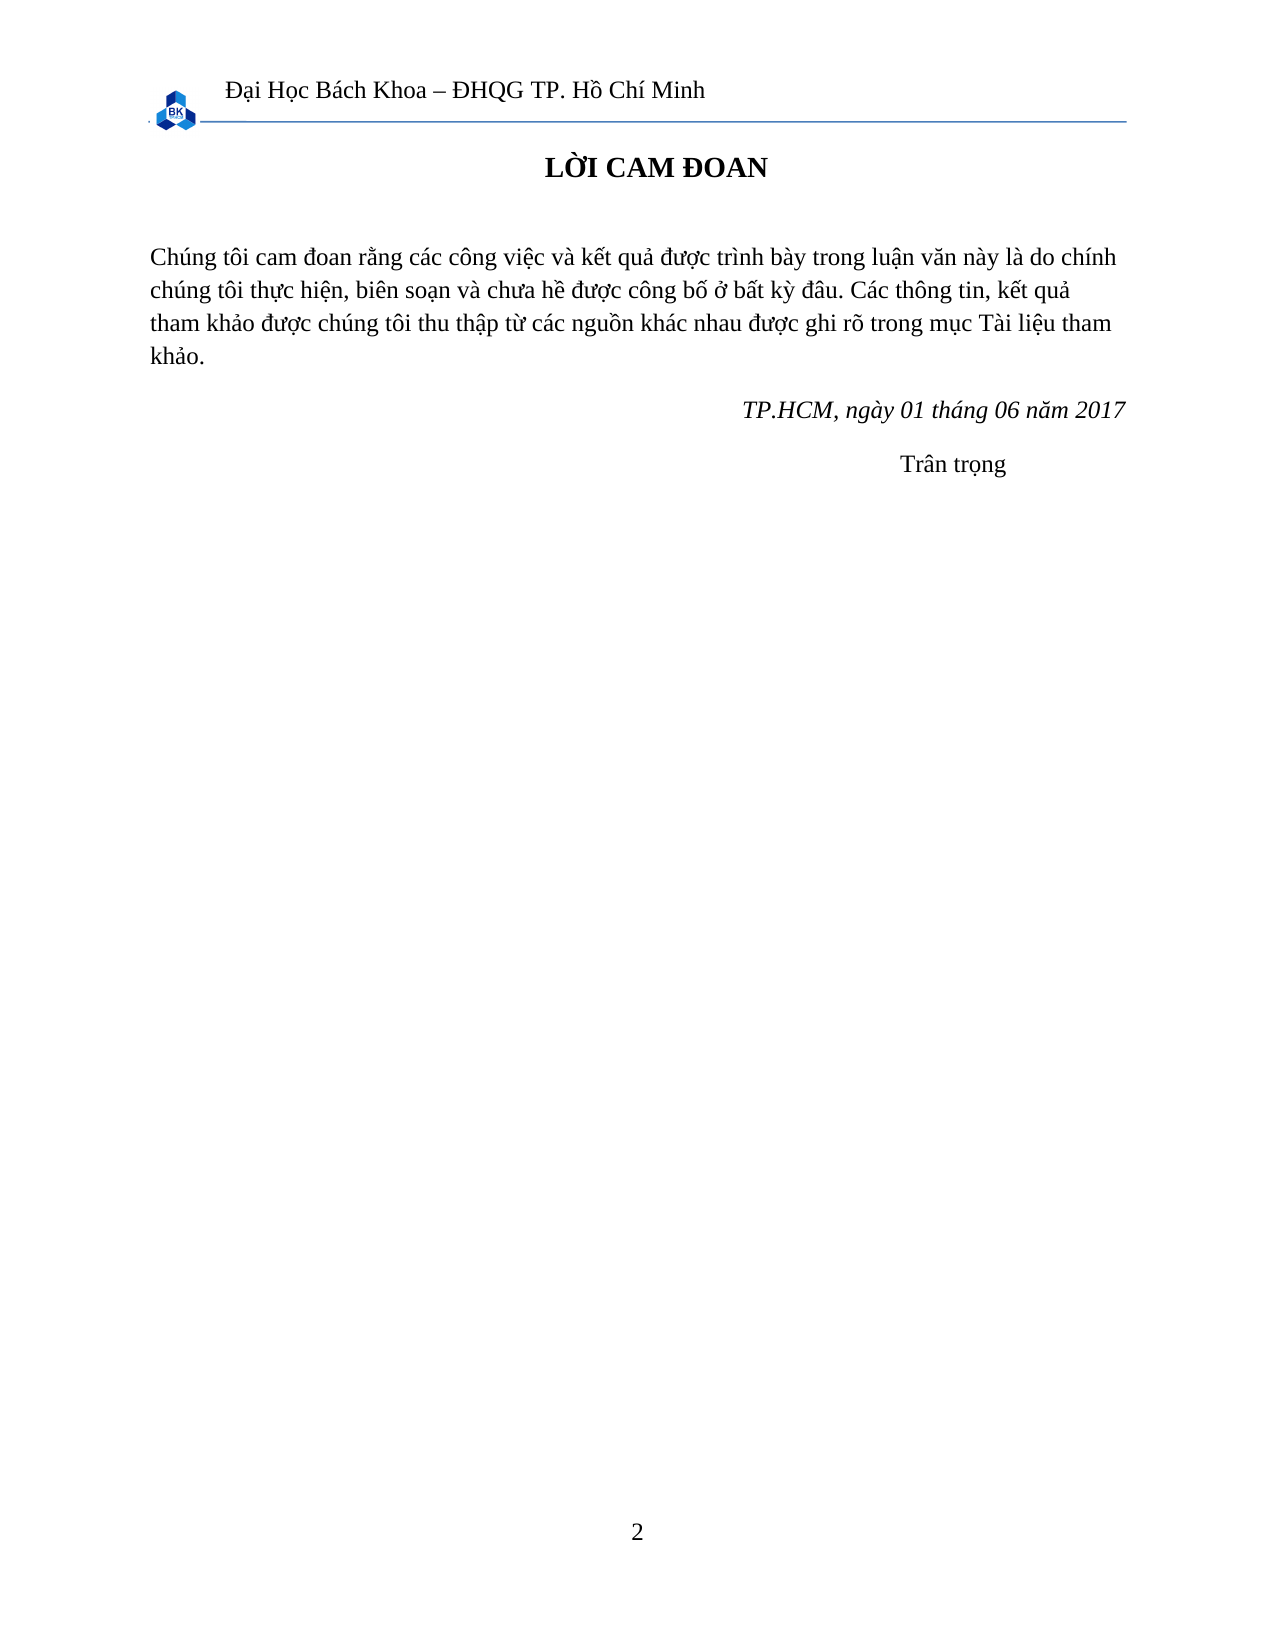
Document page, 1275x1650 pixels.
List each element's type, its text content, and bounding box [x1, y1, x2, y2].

text Trân trọng [825, 449, 1125, 478]
picture [150, 87, 200, 138]
subtitle LỜI CAM ĐOAN [187, 150, 1125, 183]
text Chúng tôi cam đoan rằng các công việc và kết quả được trình bày trong luận văn này là do chính chúng tôi thực hiện, biên soạn và chưa hề được công bố ở bất kỳ đâu. Các thông tin, kết quả tham khảo được chúng tôi thu thập từ các nguồn khác nhau được ghi rõ trong mục Tài liệu tham khảo. [150, 242, 1125, 370]
text TP.HCM, ngày 01 tháng 06 năm 2017 [150, 395, 1125, 424]
